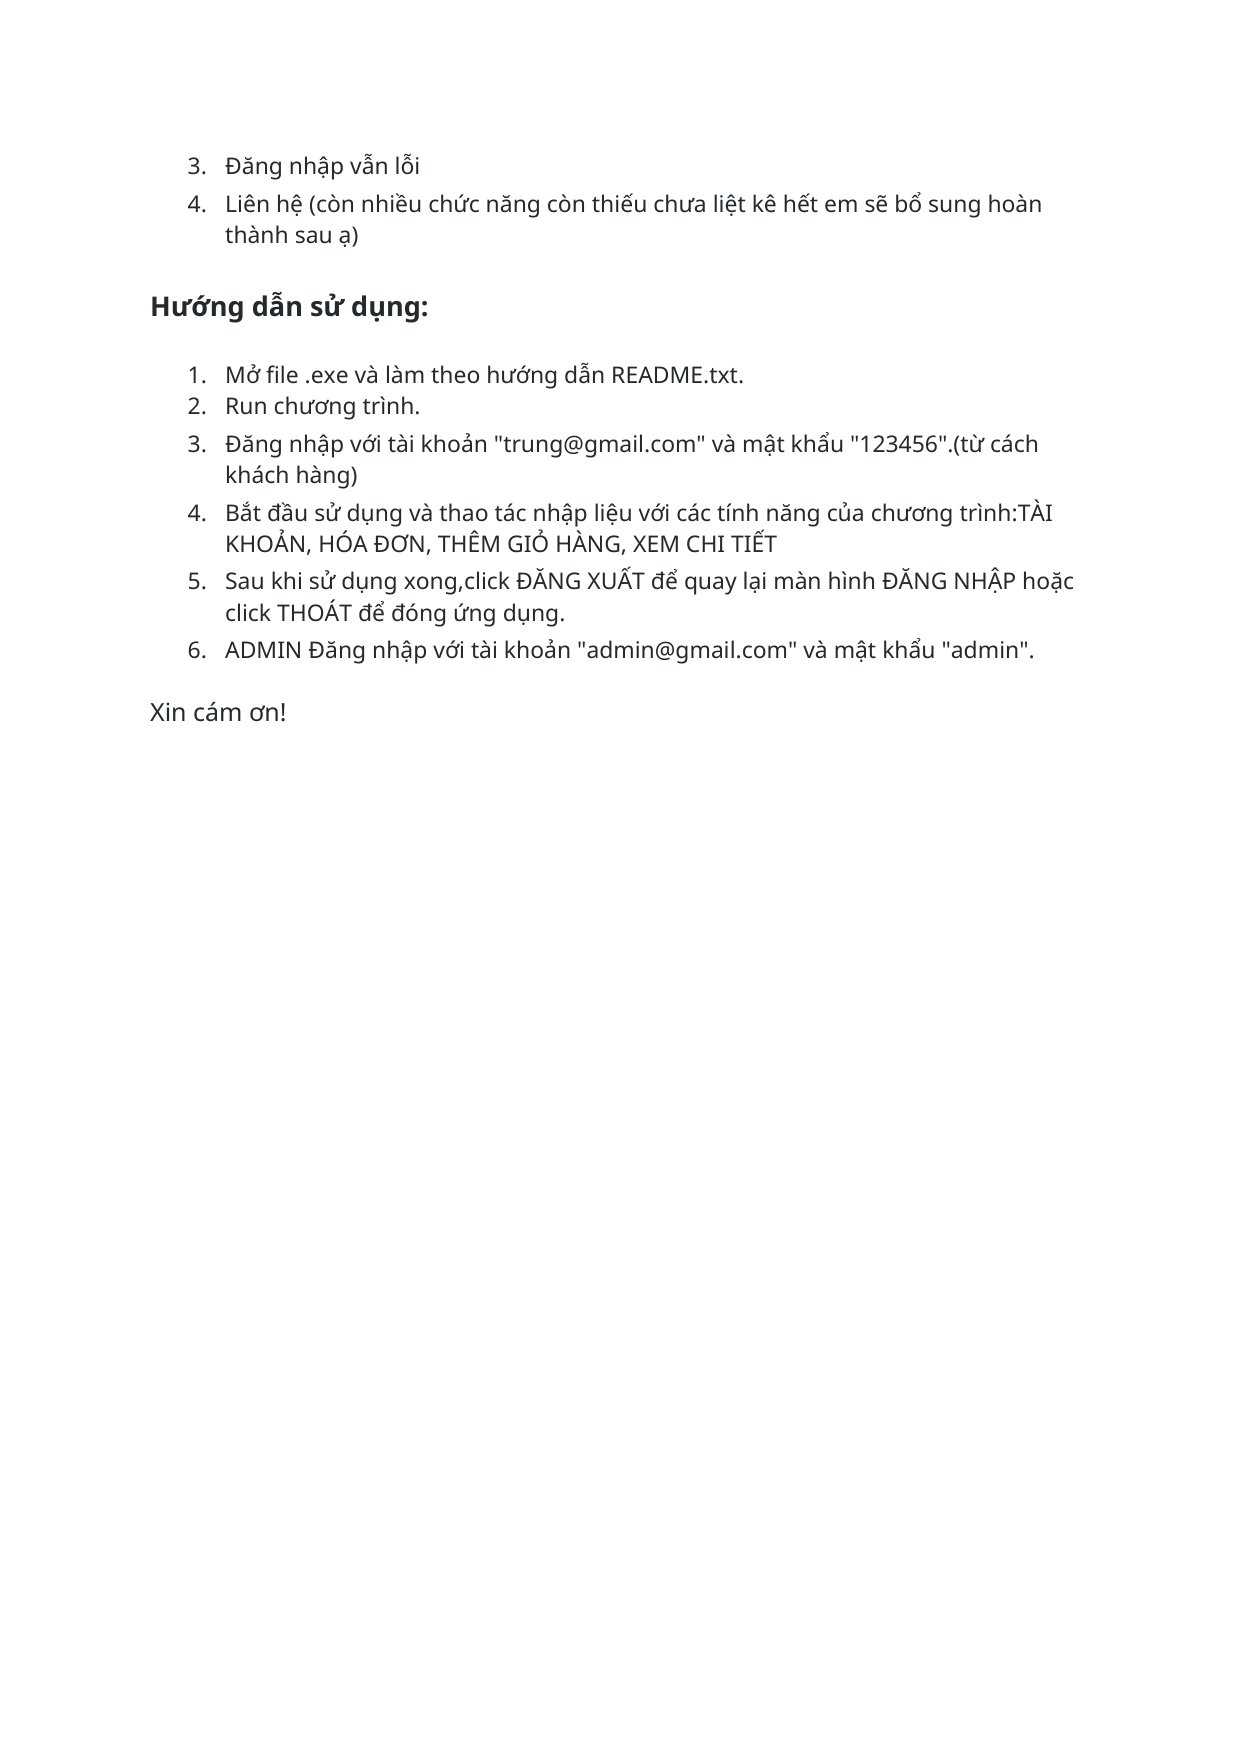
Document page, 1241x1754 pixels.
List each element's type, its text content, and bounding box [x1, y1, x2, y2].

list Đăng nhập với tài khoản "trung@gmail.com" và mật khẩu "123456".(từ cách khách hàng) [187, 428, 1090, 490]
subtitle Hướng dẫn sử dụng: [150, 287, 1090, 324]
list ADMIN Đăng nhập với tài khoản "admin@gmail.com" và mật khẩu "admin". [187, 634, 1090, 665]
list Mở file .exe và làm theo hướng dẫn README.txt. [187, 359, 1090, 390]
list Đăng nhập vẫn lỗi [187, 150, 1090, 181]
list Liên hệ (còn nhiều chức năng còn thiếu chưa liệt kê hết em sẽ bổ sung hoàn thành sau ạ) [187, 187, 1090, 250]
list Sau khi sử dụng xong,click ĐĂNG XUẤT để quay lại màn hình ĐĂNG NHẬP hoặc click THOÁT để đóng ứng dụng. [187, 565, 1090, 628]
text Xin cám ơn! [150, 694, 1090, 728]
list Bắt đầu sử dụng và thao tác nhập liệu với các tính năng của chương trình:TÀI KHOẢN, HÓA ĐƠN, THÊM GIỎ HÀNG, XEM CHI TIẾT [187, 497, 1090, 559]
list Run chương trình. [187, 390, 1090, 422]
